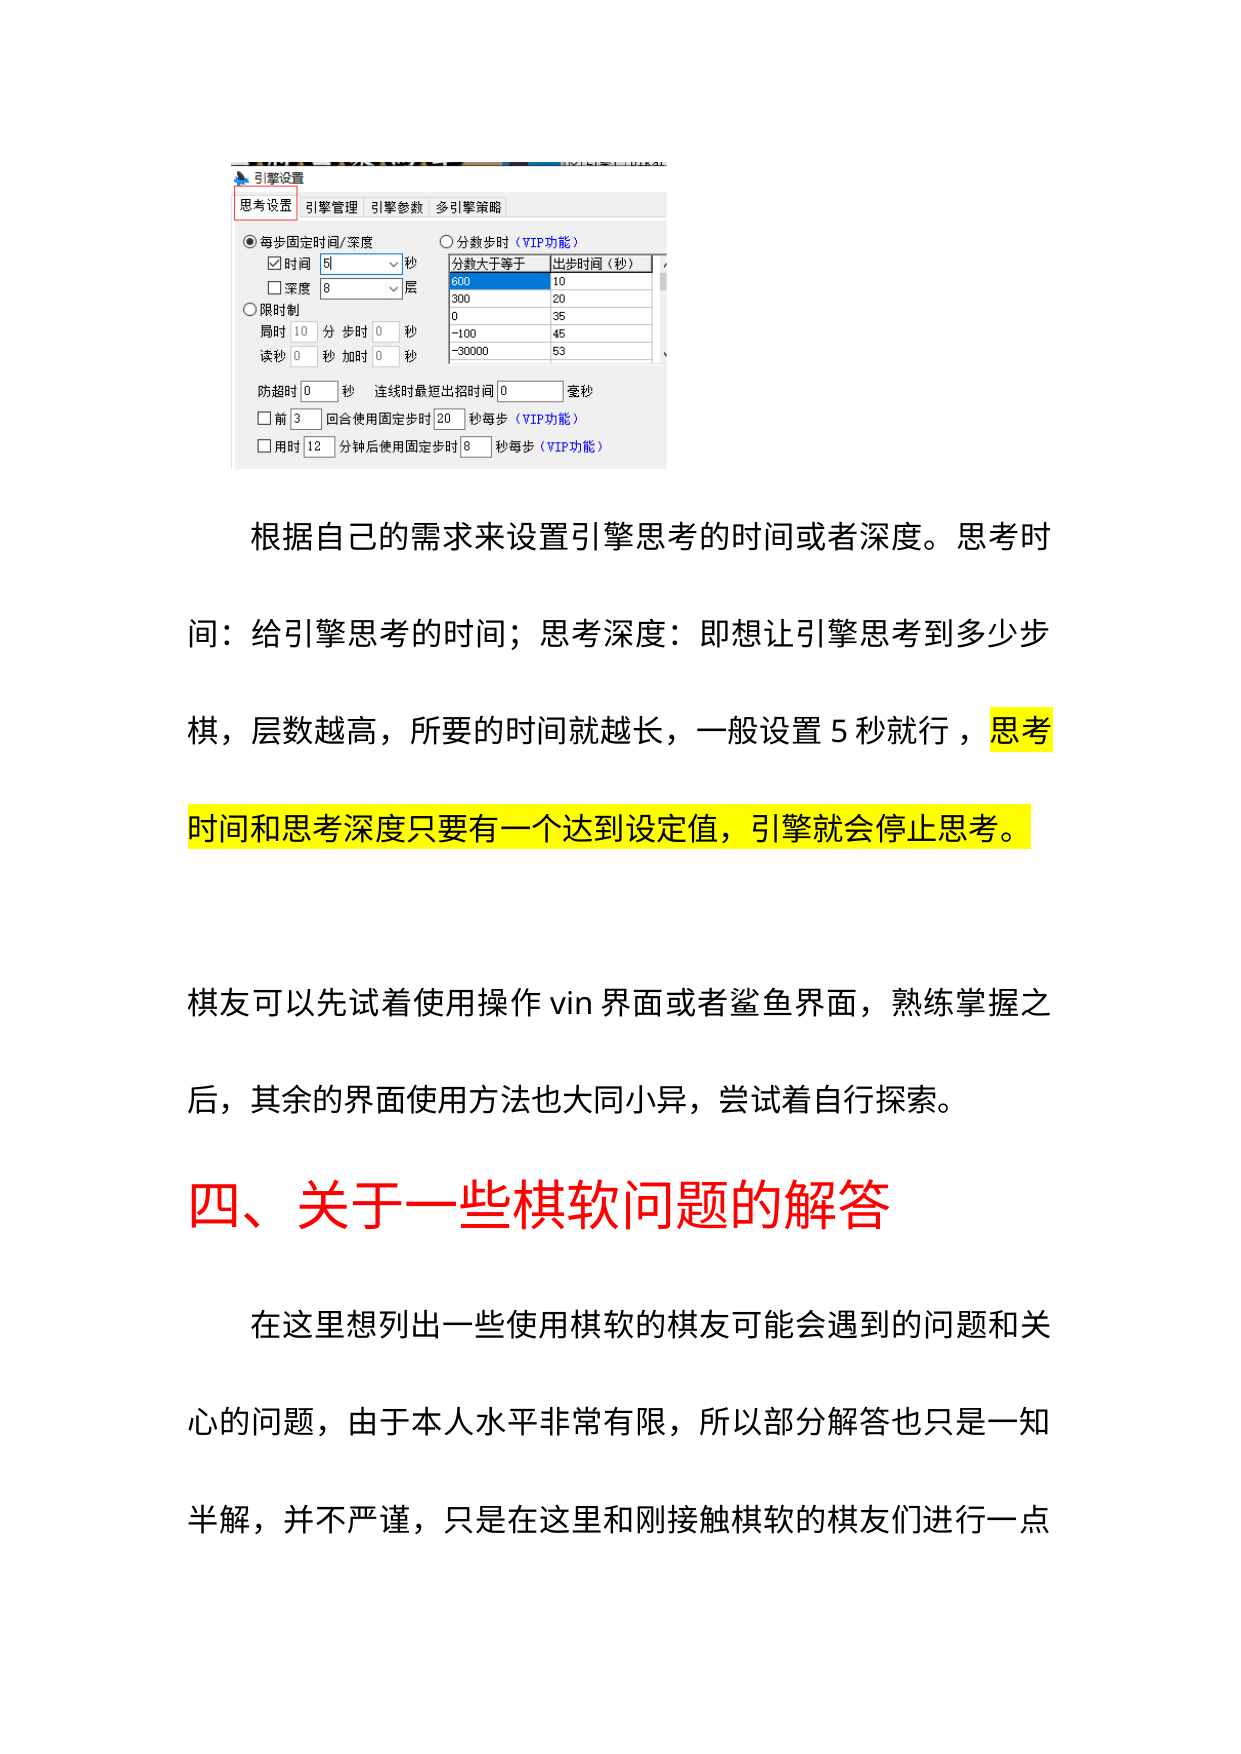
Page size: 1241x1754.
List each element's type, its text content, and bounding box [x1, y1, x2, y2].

text 四、关于一些棋软问题的解答 [187, 1153, 1053, 1251]
picture [231, 162, 667, 469]
text 根据自己的需求来设置引擎思考的时间或者深度。思考时间：给引擎思考的时间；思考深度：即想让引擎思考到多少步棋，层数越高，所要的时间就越长，一般设置5秒就行 ，思考时间和思考深度只要有一个达到设定值，引擎就会停止思考。 [187, 502, 1053, 859]
text 棋友可以先试着使用操作vin界面或者鲨鱼界面，熟练掌握之后，其余的界面使用方法也大同小异，尝试着自行探索。 [187, 968, 1053, 1131]
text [187, 1290, 1053, 1550]
